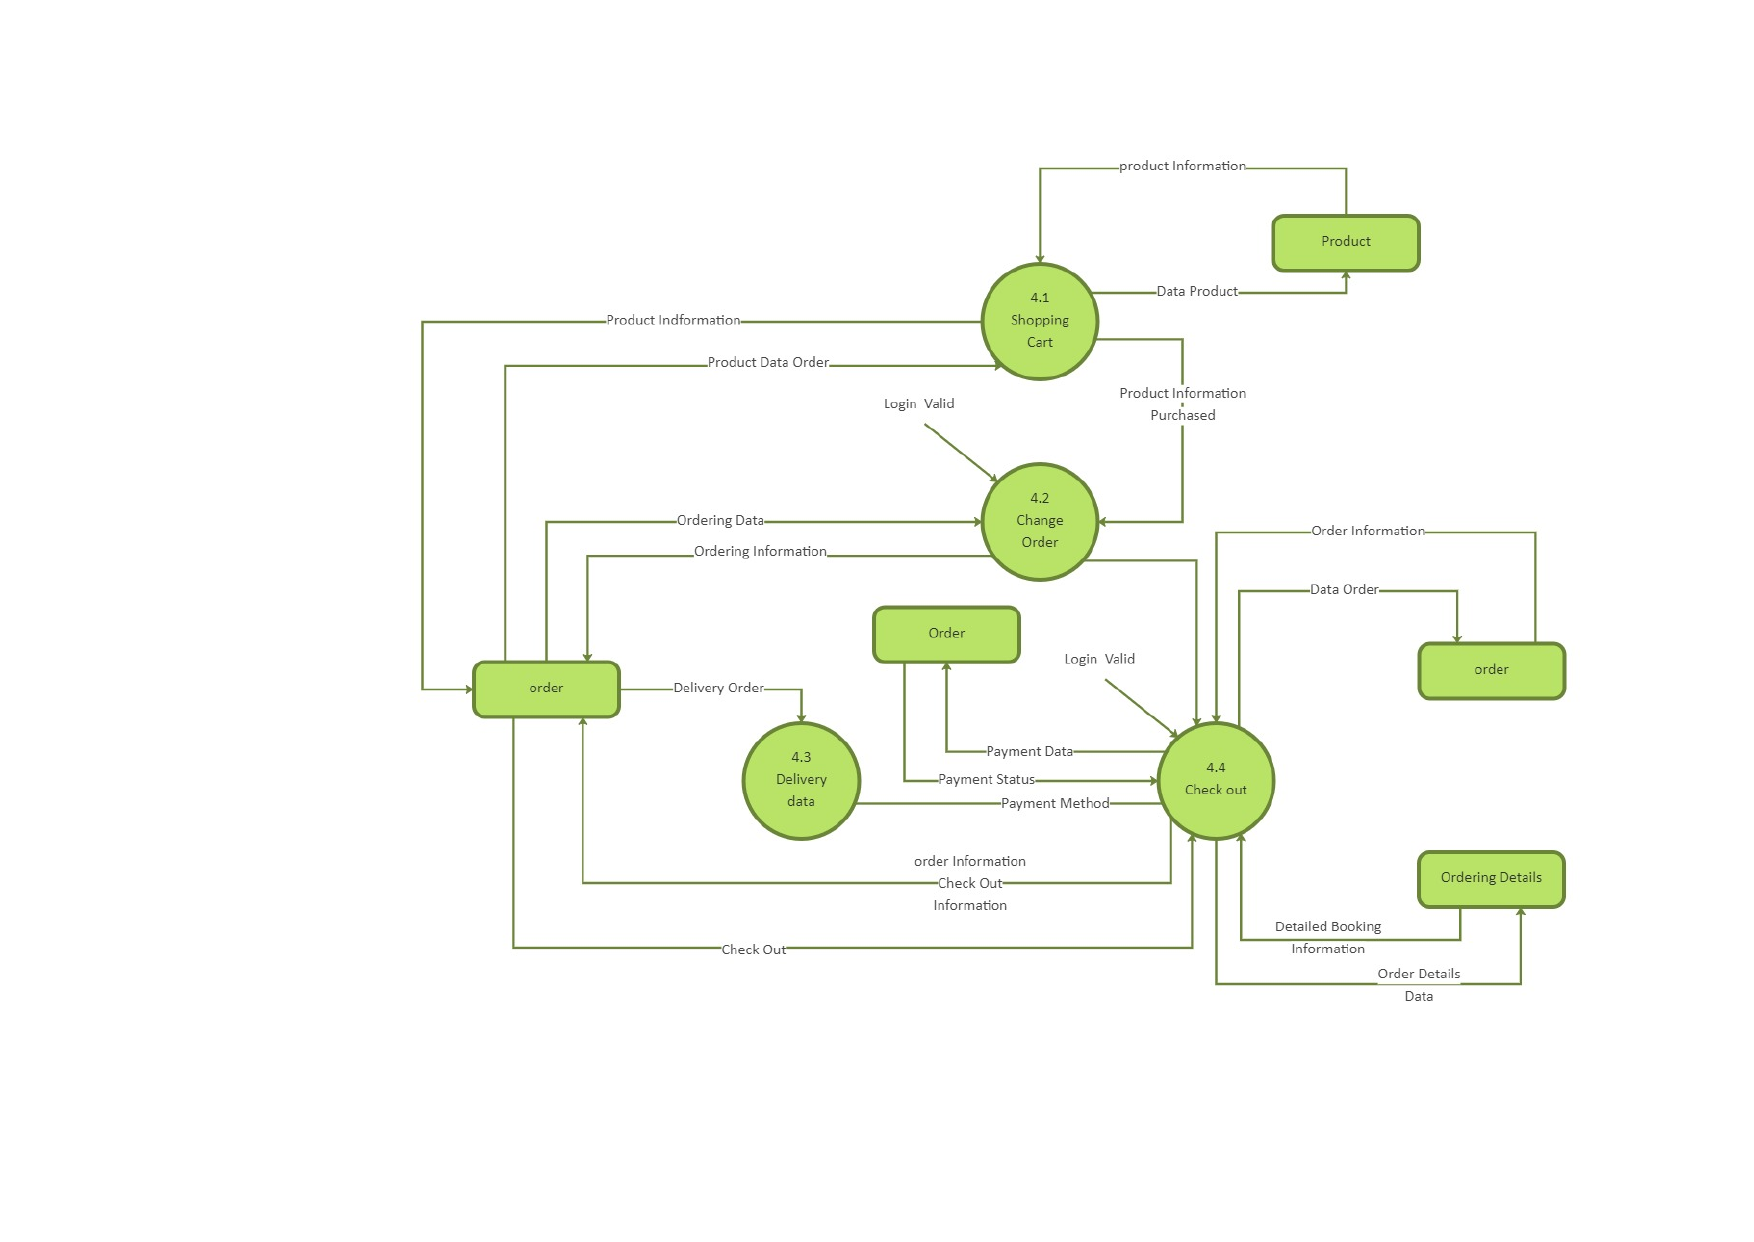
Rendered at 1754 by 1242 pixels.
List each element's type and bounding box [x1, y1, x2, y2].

picture [379, 116, 1603, 1054]
